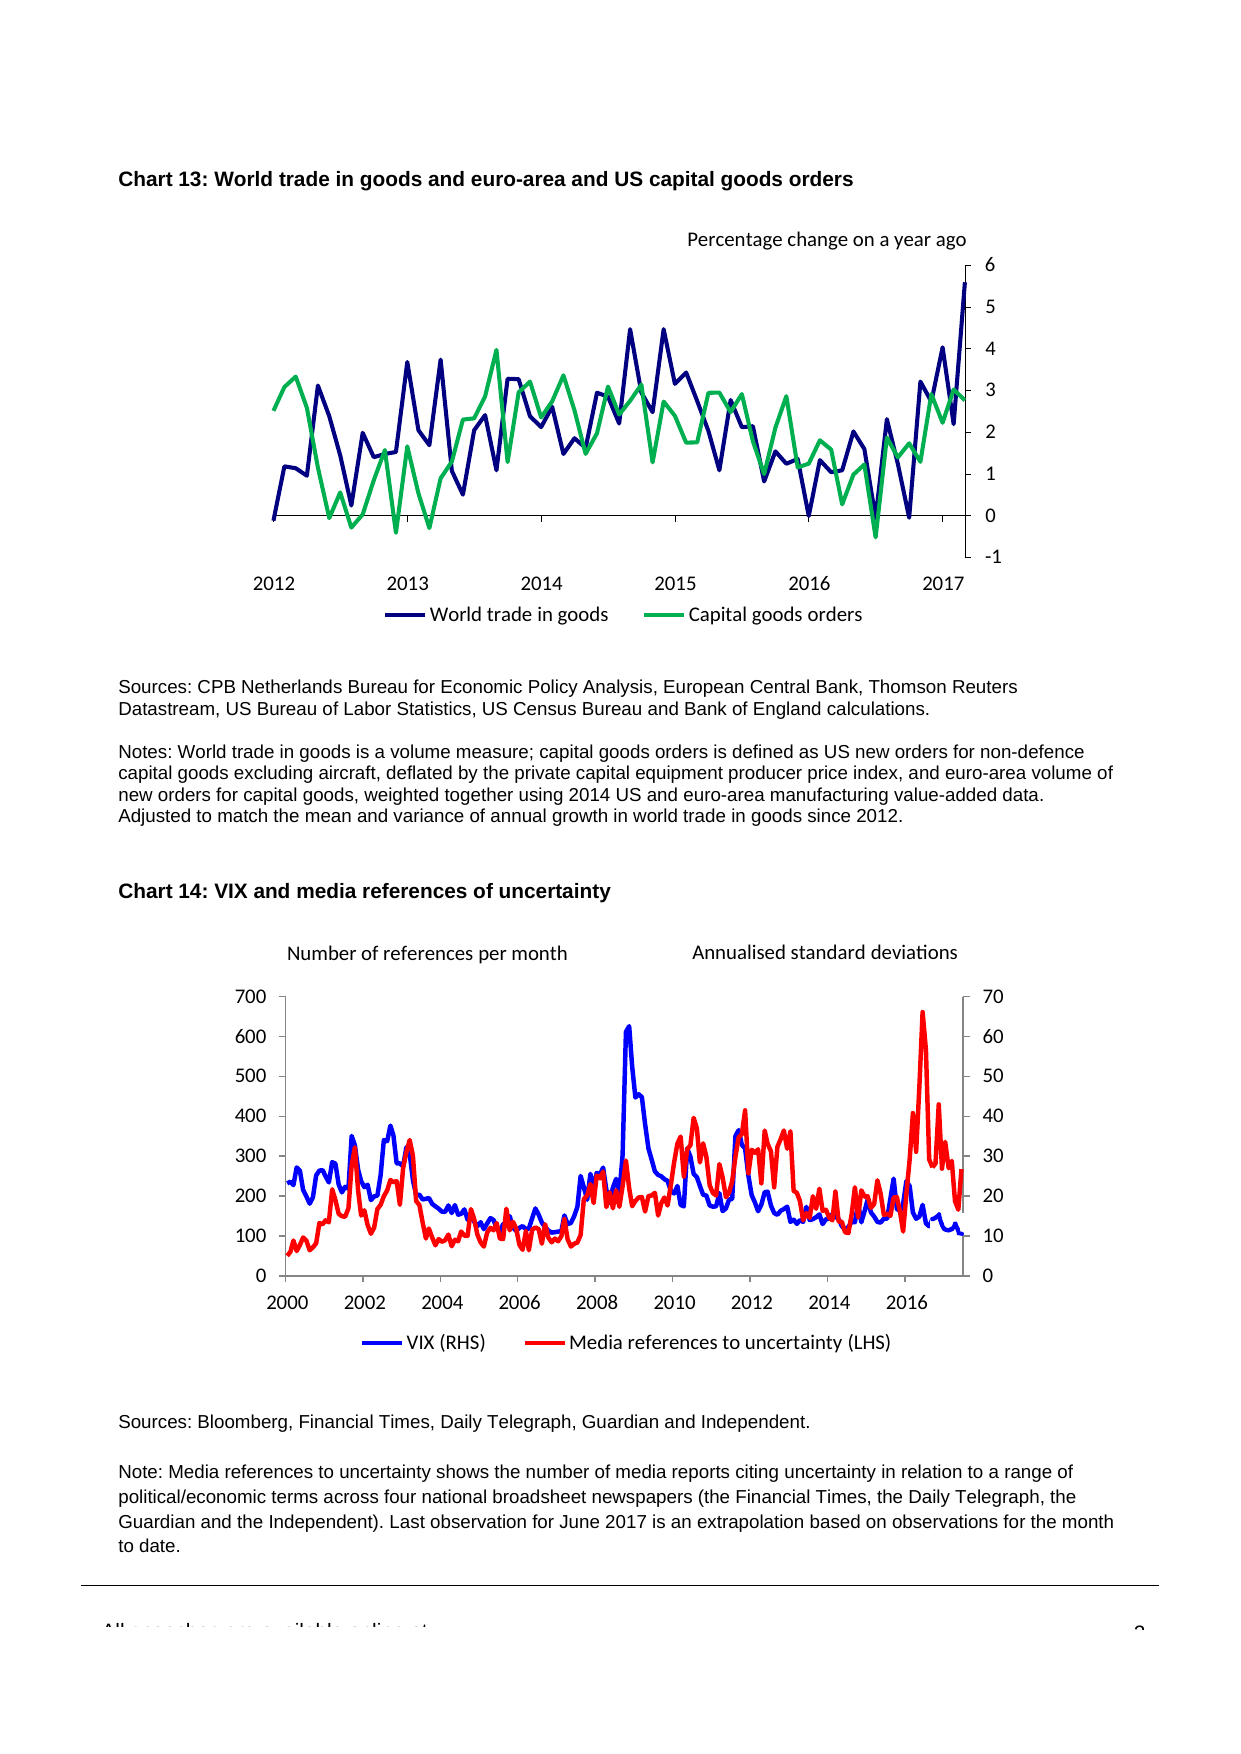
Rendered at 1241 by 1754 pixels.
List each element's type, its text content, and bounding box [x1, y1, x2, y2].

text 0 [94, 502, 995, 527]
text 300 30 [104, 1142, 1134, 1168]
text 200 20 [104, 1182, 1134, 1208]
text Adjusted to match the mean and variance of annual growth in world trade in goods since 2012. [118, 805, 1134, 827]
text 500 50 [104, 1063, 1134, 1088]
text Percentage change on a year ago [687, 227, 1134, 252]
text 6 [984, 252, 1134, 277]
text 1 [94, 460, 995, 485]
text Number of references per month Annualised standard deviations [111, 939, 1134, 966]
text 2 [94, 418, 995, 444]
text 5 [94, 293, 995, 318]
text 3 [94, 377, 995, 402]
text 4 [94, 335, 995, 360]
text 400 40 [104, 1102, 1134, 1128]
text 600 60 [104, 1023, 1134, 1048]
subtitle Chart 14: VIX and media references of uncertainty [118, 879, 1134, 903]
text 100 10 [104, 1222, 1134, 1247]
text 0 0 [256, 1262, 1134, 1287]
text World trade in goods Capital goods orders [158, 601, 1134, 626]
text VIX (RHS) Media references to uncertainty (LHS) [406, 1329, 1134, 1354]
text Sources: Bloomberg, Financial Times, Daily Telegraph, Guardian and Independent. [118, 1411, 1134, 1433]
text 2012 2013 2014 2015 2016 2017 [94, 571, 1123, 596]
text 2000 2002 2004 2006 2008 2010 2012 2014 2016 [266, 1289, 1134, 1314]
text Sources: CPB Netherlands Bureau for Economic Policy Analysis, European Central Bank, Thomson Reuters Datastream, US Bureau of Labor Statistics, US Census Bureau and Bank of England calculations. [118, 676, 1053, 719]
text Note: Media references to uncertainty shows the number of media reports citing uncertainty in relation to a range of political/economic terms across four national broadsheet newspapers (the Financial Times, the Daily Telegraph, the Guardian and the Independent). Last observation for June 2017 is an extrapolation based on observations for the month to date. [118, 1461, 1118, 1557]
subtitle Chart 13: World trade in goods and euro-area and US capital goods orders [118, 167, 1134, 191]
text -1 [874, 543, 1112, 569]
text 700 70 [104, 983, 1134, 1008]
text Notes: World trade in goods is a volume measure; capital goods orders is defined as US new orders for non-defence capital goods excluding aircraft, deflated by the private capital equipment producer price index, and euro-area volume of new orders for capital goods, weighted together using 2014 US and euro-area manufacturing value-added data. [118, 741, 1114, 805]
picture [930, 1212, 964, 1222]
